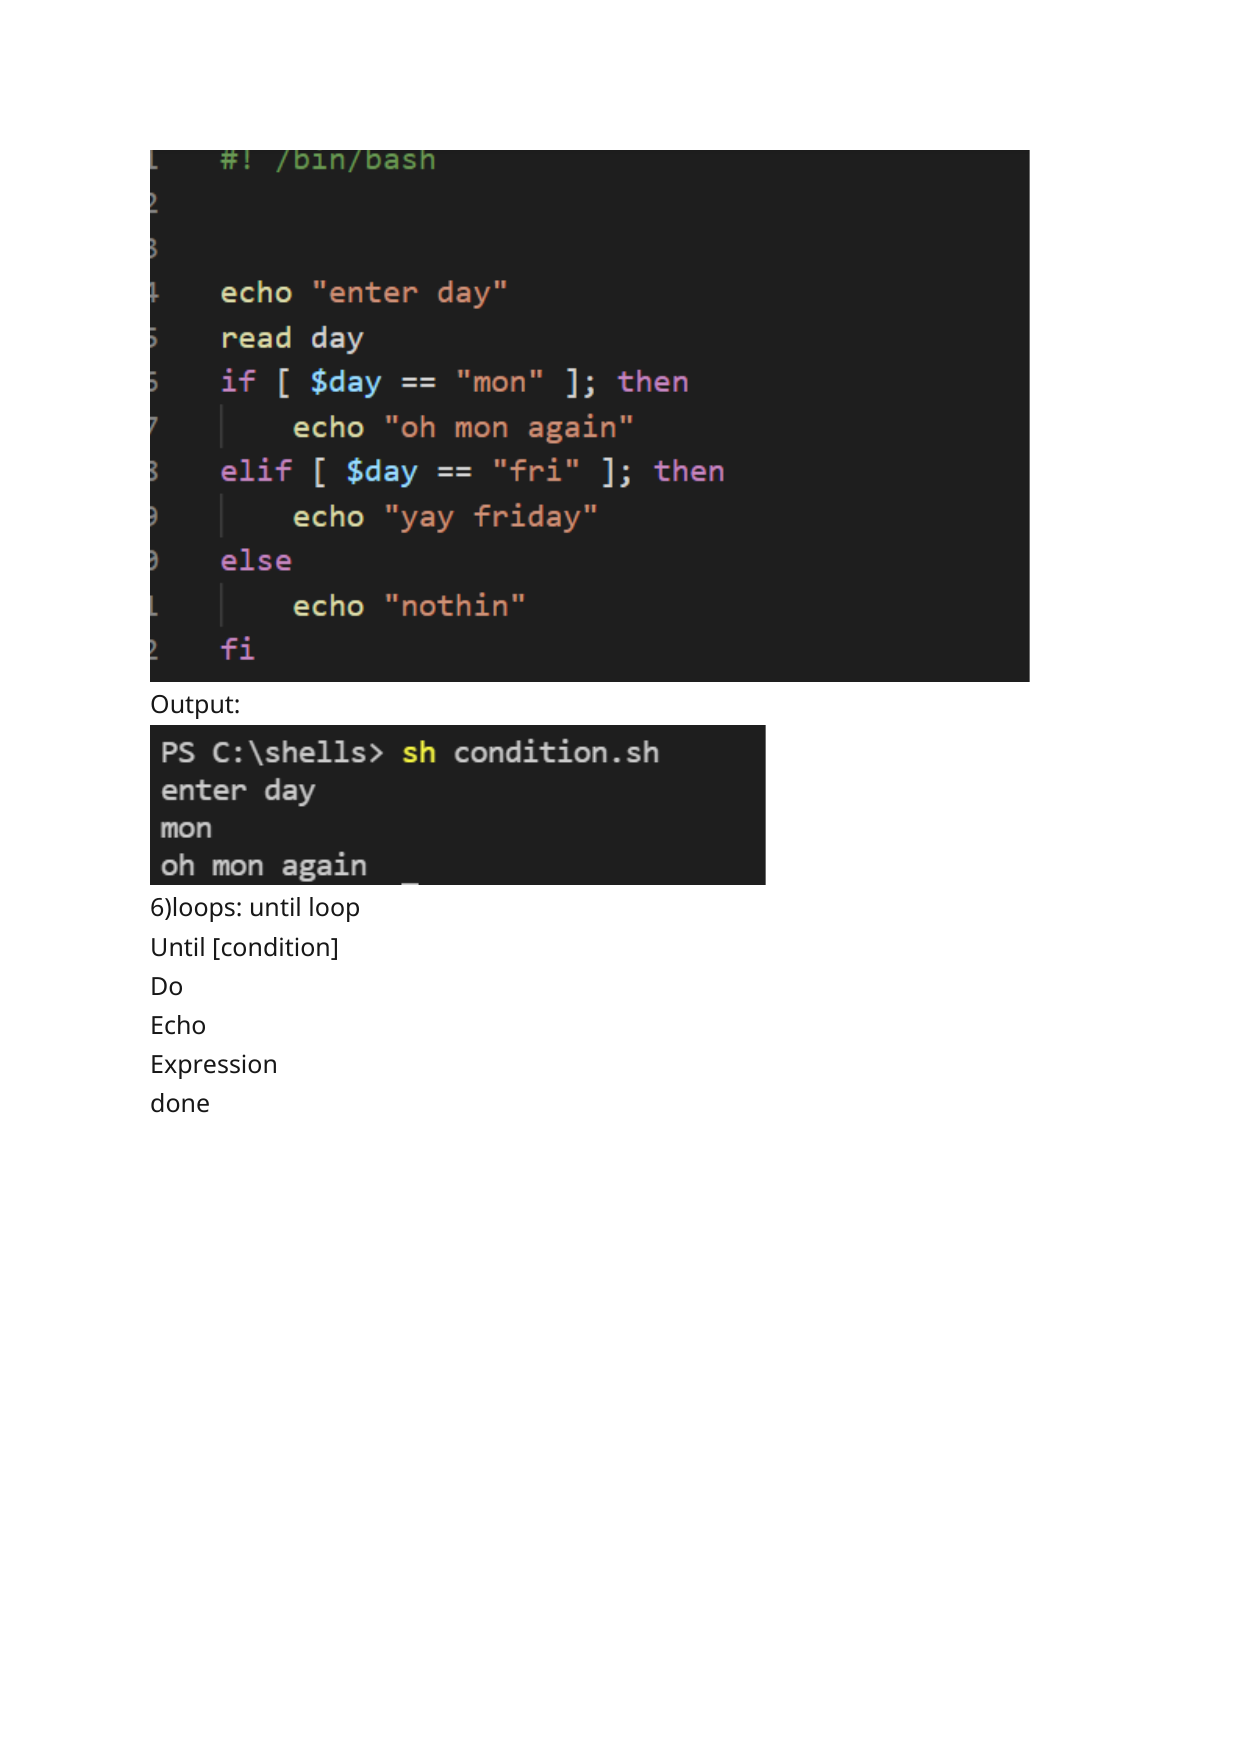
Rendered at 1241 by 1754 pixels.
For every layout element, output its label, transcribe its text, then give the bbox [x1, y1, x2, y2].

text Do [150, 968, 1090, 1002]
text 6)loops: until loop [150, 890, 1090, 924]
text Output: [150, 686, 1090, 720]
picture [150, 150, 1030, 682]
text Echo [150, 1007, 1090, 1042]
text Until [condition] [150, 929, 1090, 963]
picture [150, 725, 766, 885]
text Expression [150, 1047, 1090, 1081]
text done [150, 1086, 1090, 1120]
